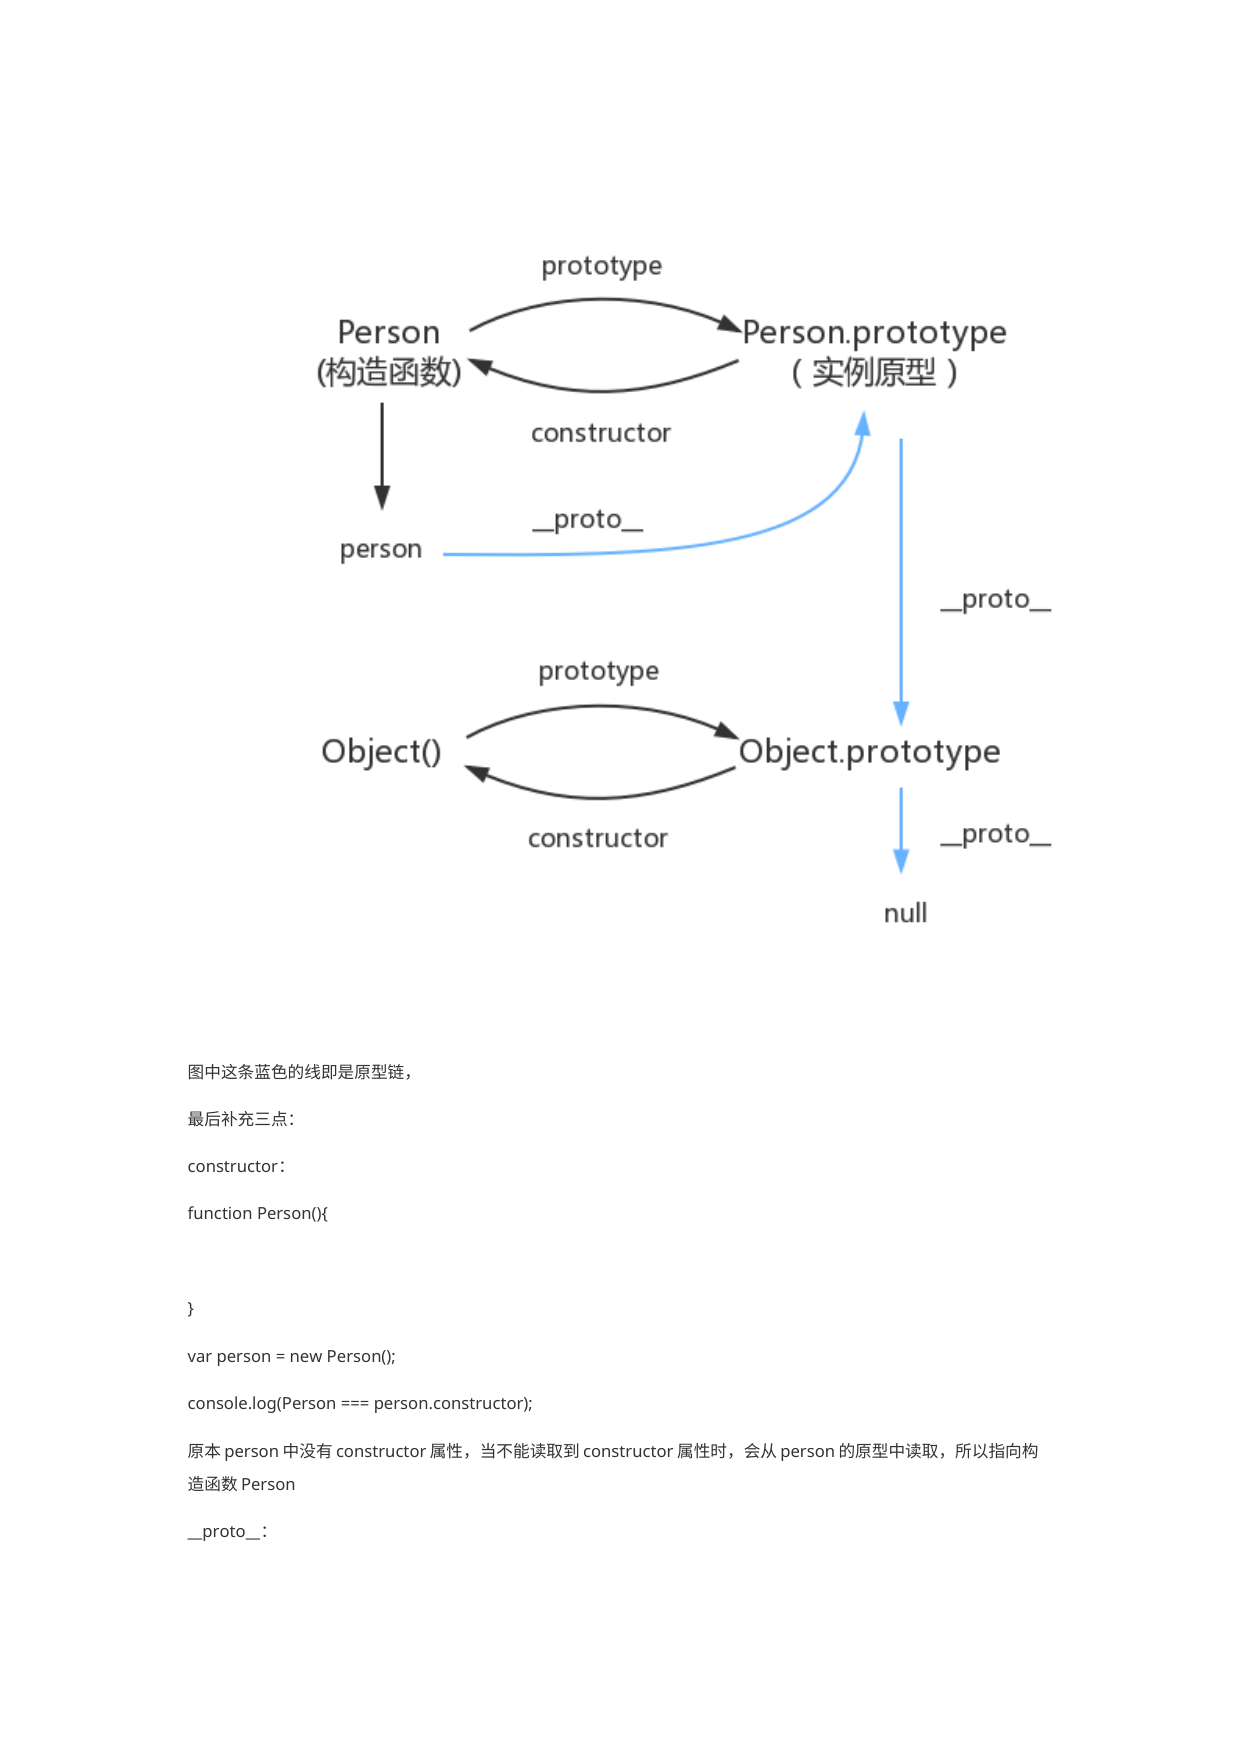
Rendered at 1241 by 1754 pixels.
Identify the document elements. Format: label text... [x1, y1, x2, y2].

picture [187, 173, 1111, 996]
text } [187, 1292, 1053, 1324]
text 最后补充三点： [187, 1102, 1053, 1134]
text 原本person中没有constructor属性，当不能读取到constructor属性时，会从person的原型中读取，所以指向构造函数Person [187, 1434, 1053, 1499]
text var person = new Person(); [187, 1339, 1053, 1372]
text console.log(Person === person.constructor); [187, 1387, 1053, 1419]
text __proto__： [187, 1514, 1053, 1547]
text 图中这条蓝色的线即是原型链， [187, 1054, 1053, 1087]
text function Person(){ [187, 1197, 1053, 1229]
text constructor： [187, 1149, 1053, 1182]
